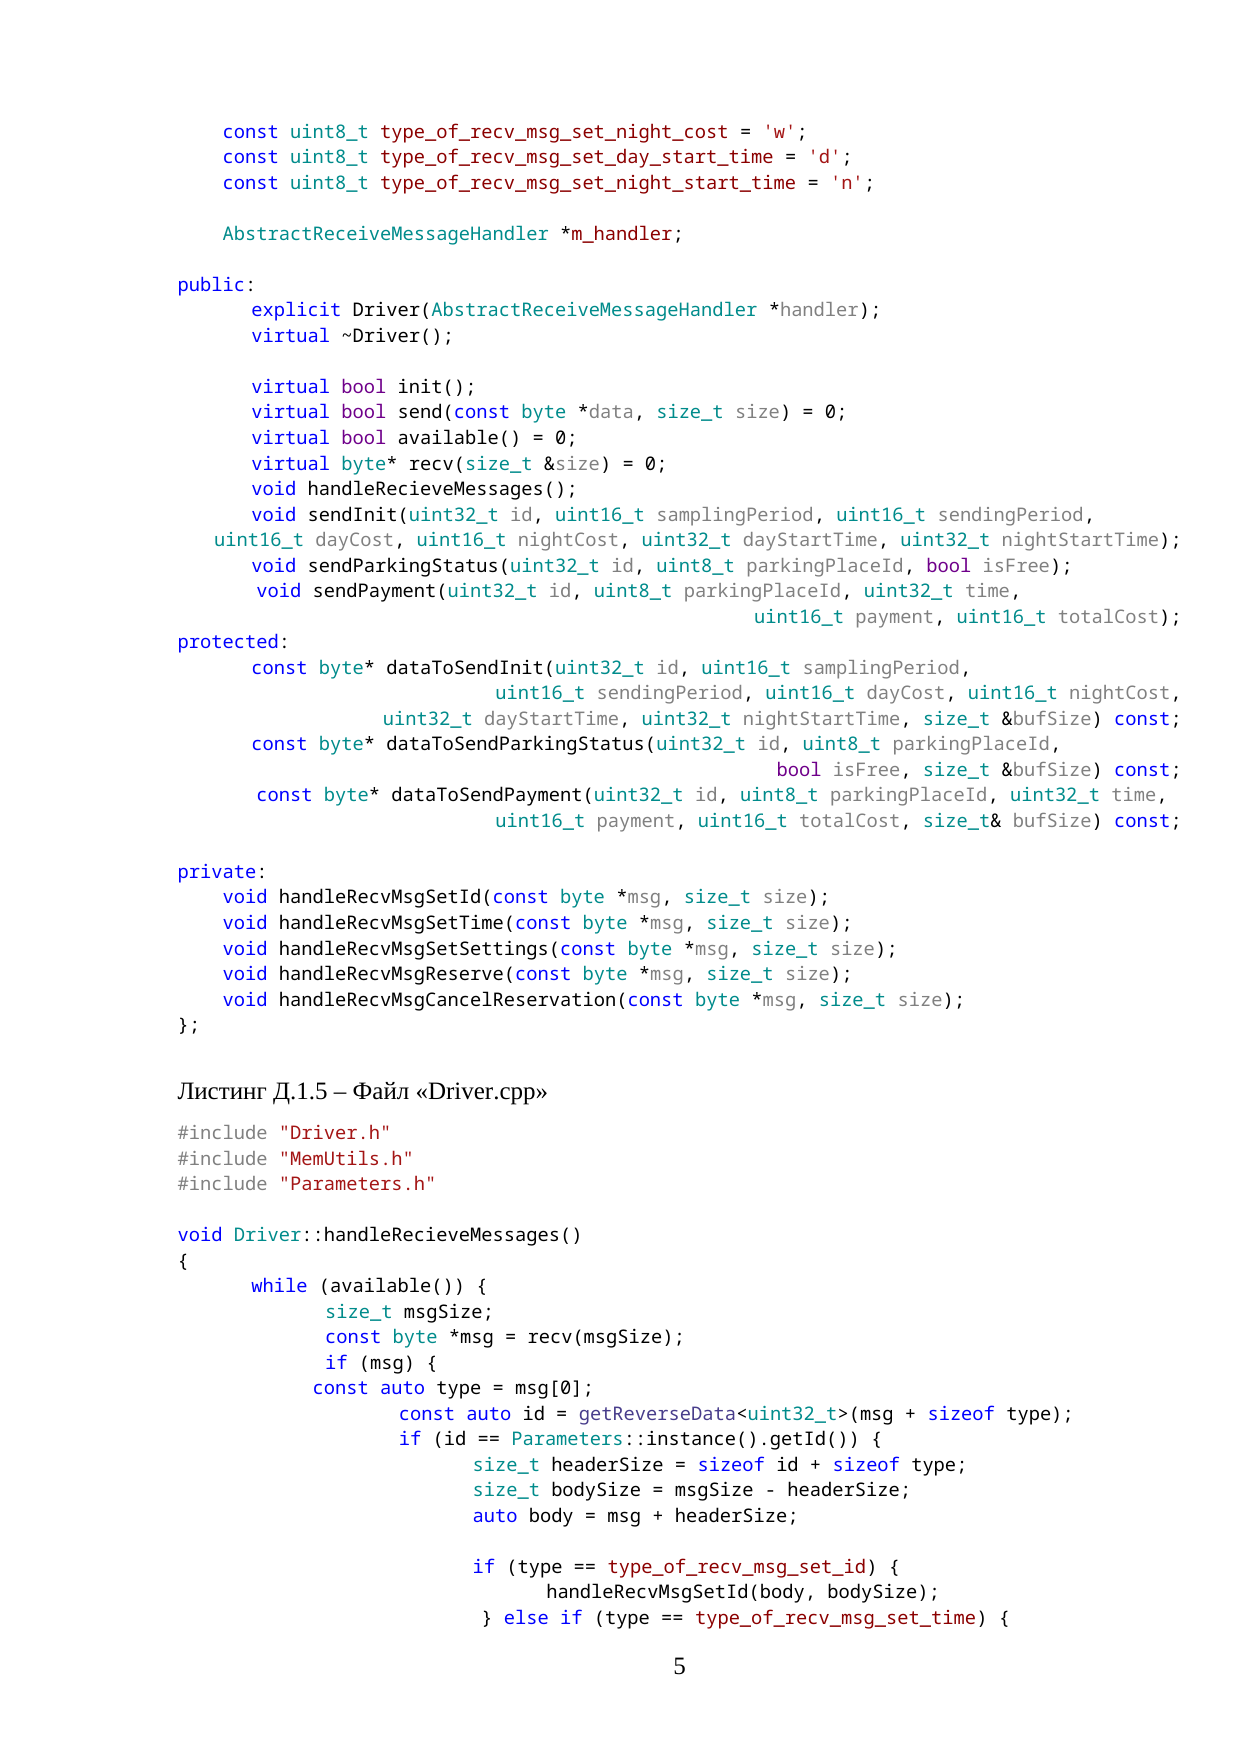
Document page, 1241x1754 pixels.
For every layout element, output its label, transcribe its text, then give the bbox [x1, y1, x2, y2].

text const uint8_t type_of_recv_msg_set_day_start_time = 'd'; [177, 144, 1181, 169]
text }; [177, 1011, 1181, 1037]
text bool isFree, size_t &bufSize) const; [177, 756, 1181, 782]
text private: [177, 858, 1181, 884]
text const byte* dataToSendInit(uint32_t id, uint16_t samplingPeriod, [177, 654, 1181, 679]
text } else if (type == type_of_recv_msg_set_time) { [177, 1604, 1181, 1630]
text if (type == type_of_recv_msg_set_id) { [177, 1553, 1181, 1579]
text protected: [177, 628, 1181, 654]
text uint16_t payment, uint16_t totalCost); [177, 603, 1181, 628]
text explicit Driver(AbstractReceiveMessageHandler *handler); [177, 297, 1181, 322]
text virtual bool available() = 0; [177, 424, 1181, 450]
text #include "MemUtils.h" [177, 1145, 1181, 1171]
text size_t msgSize; [177, 1298, 1181, 1324]
text const byte* dataToSendParkingStatus(uint32_t id, uint8_t parkingPlaceId, [177, 731, 1181, 756]
text Листинг Д.1.5 – Файл «Driver.cpp» [177, 1076, 1181, 1105]
text virtual bool send(const byte *data, size_t size) = 0; [177, 399, 1181, 424]
text if (id == Parameters::instance().getId()) { [177, 1426, 1181, 1451]
text void handleRecvMsgSetId(const byte *msg, size_t size); [177, 884, 1181, 909]
text void sendPayment(uint32_t id, uint8_t parkingPlaceId, uint32_t time, [177, 577, 1181, 603]
text public: [177, 271, 1181, 297]
text const byte *msg = recv(msgSize); [177, 1324, 1181, 1349]
text #include "Parameters.h" [177, 1171, 1181, 1196]
text const uint8_t type_of_recv_msg_set_night_cost = 'w'; [177, 118, 1181, 144]
text while (available()) { [177, 1273, 1181, 1298]
text void handleRecvMsgSetSettings(const byte *msg, size_t size); [177, 935, 1181, 960]
text void sendInit(uint32_t id, uint16_t samplingPeriod, uint16_t sendingPeriod, [177, 501, 1181, 526]
text void sendParkingStatus(uint32_t id, uint8_t parkingPlaceId, bool isFree); [177, 552, 1181, 577]
text { [177, 1247, 1181, 1273]
text uint16_t dayCost, uint16_t nightCost, uint32_t dayStartTime, uint32_t nightStartTime); [177, 526, 1181, 552]
text uint16_t payment, uint16_t totalCost, size_t& bufSize) const; [177, 807, 1181, 833]
text uint16_t sendingPeriod, uint16_t dayCost, uint16_t nightCost, [177, 679, 1181, 705]
text void Driver::handleRecieveMessages() [177, 1222, 1181, 1247]
text handleRecvMsgSetId(body, bodySize); [177, 1579, 1181, 1604]
text virtual bool init(); [177, 373, 1181, 399]
text if (msg) { [177, 1349, 1181, 1375]
text AbstractReceiveMessageHandler *m_handler; [177, 220, 1181, 246]
text auto body = msg + headerSize; [177, 1502, 1181, 1528]
text const uint8_t type_of_recv_msg_set_night_start_time = 'n'; [177, 169, 1181, 195]
text size_t bodySize = msgSize - headerSize; [177, 1477, 1181, 1502]
text virtual ~Driver(); [177, 322, 1181, 348]
text const byte* dataToSendPayment(uint32_t id, uint8_t parkingPlaceId, uint32_t time, [177, 782, 1181, 807]
text size_t headerSize = sizeof id + sizeof type; [177, 1451, 1181, 1477]
text void handleRecvMsgReserve(const byte *msg, size_t size); [177, 960, 1181, 986]
text const auto type = msg[0]; [177, 1375, 1181, 1400]
text virtual byte* recv(size_t &size) = 0; [177, 450, 1181, 475]
text const auto id = getReverseData<uint32_t>(msg + sizeof type); [177, 1400, 1181, 1426]
text void handleRecvMsgSetTime(const byte *msg, size_t size); [177, 909, 1181, 935]
text uint32_t dayStartTime, uint32_t nightStartTime, size_t &bufSize) const; [177, 705, 1181, 731]
text void handleRecvMsgCancelReservation(const byte *msg, size_t size); [177, 986, 1181, 1011]
text #include "Driver.h" [177, 1119, 1181, 1145]
text void handleRecieveMessages(); [177, 475, 1181, 501]
